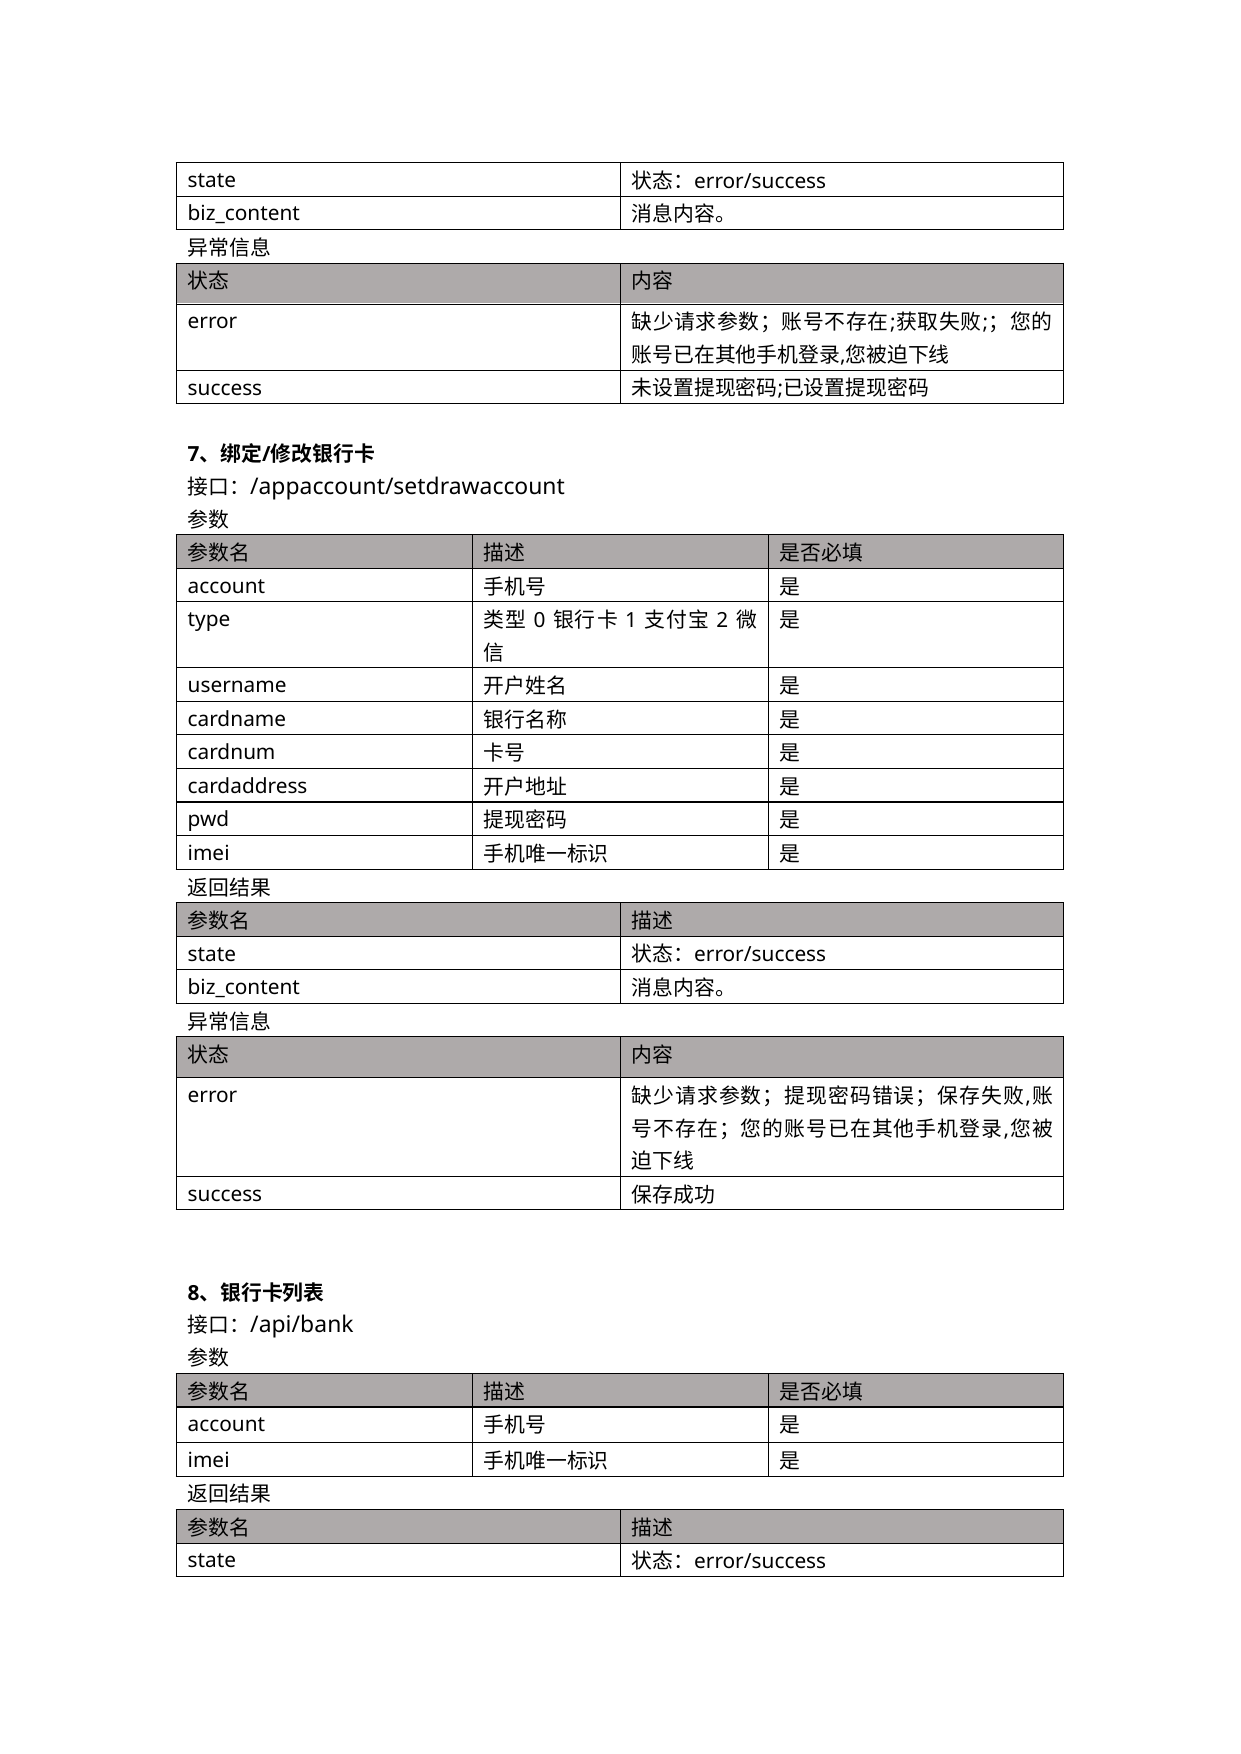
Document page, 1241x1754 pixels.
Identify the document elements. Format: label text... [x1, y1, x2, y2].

table_cell error [177, 1078, 620, 1176]
table_cell 缺少请求参数；账号不存在;获取失败;；您的账号已在其他手机登录,您被迫下线 [621, 305, 1063, 369]
table_cell imei [177, 1443, 472, 1476]
table_header 参数名 [177, 1510, 620, 1543]
table_header 描述 [473, 535, 768, 568]
table_cell 提现密码 [473, 803, 768, 835]
table_cell 手机号 [473, 569, 768, 601]
table_cell 卡号 [473, 735, 768, 768]
table_cell state [177, 163, 620, 196]
table_cell 是 [769, 602, 1063, 667]
table_cell 手机号 [473, 1408, 768, 1442]
table_cell cardnum [177, 735, 472, 768]
table_cell 手机唯一标识 [473, 1443, 768, 1476]
table_header 参数名 [177, 1374, 472, 1406]
table_cell 是 [769, 1443, 1063, 1476]
table_cell 状态：error/success [621, 937, 1063, 969]
table_cell success [177, 1177, 620, 1209]
list 银行卡列表 [187, 1275, 1053, 1308]
list 接口：/api/bank [187, 1308, 1053, 1340]
list 接口：/appaccount/setdrawaccount [187, 469, 1053, 502]
table_cell biz_content [177, 197, 620, 229]
table_cell 未设置提现密码;已设置提现密码 [621, 371, 1063, 403]
table_cell 是 [769, 735, 1063, 768]
table_cell 是 [769, 569, 1063, 601]
list 参数 [187, 502, 1053, 534]
table_cell 是 [769, 668, 1063, 701]
table_cell type [177, 602, 472, 667]
table_cell username [177, 668, 472, 701]
list 参数 [187, 1340, 1053, 1373]
table_header 状态 [177, 1037, 620, 1077]
table_cell 消息内容。 [621, 970, 1063, 1003]
table_cell 缺少请求参数；提现密码错误；保存失败,账号不存在；您的账号已在其他手机登录,您被迫下线 [621, 1078, 1063, 1176]
table_header 描述 [621, 903, 1063, 936]
table_cell 消息内容。 [621, 197, 1063, 229]
table_cell 状态：error/success [621, 163, 1063, 196]
table_cell 是 [769, 1408, 1063, 1442]
table_header 参数名 [177, 535, 472, 568]
table_header 描述 [473, 1374, 768, 1406]
table_header 是否必填 [769, 535, 1063, 568]
table_cell biz_content [177, 970, 620, 1003]
table_header 内容 [621, 264, 1063, 303]
table_cell 是 [769, 836, 1063, 868]
table_header 内容 [621, 1037, 1063, 1077]
table_cell pwd [177, 803, 472, 835]
table_cell 开户姓名 [473, 668, 768, 701]
table_cell 是 [769, 769, 1063, 801]
table_header 描述 [621, 1510, 1063, 1543]
list 异常信息 [187, 230, 1053, 263]
table_cell account [177, 569, 472, 601]
table_cell success [177, 371, 620, 403]
list 返回结果 [187, 1477, 1053, 1509]
table_cell account [177, 1408, 472, 1442]
table_cell 状态：error/success [621, 1544, 1063, 1576]
table_cell 手机唯一标识 [473, 836, 768, 868]
list 返回结果 [187, 870, 1053, 902]
table_cell state [177, 937, 620, 969]
list 异常信息 [187, 1004, 1053, 1036]
table_header 状态 [177, 264, 620, 303]
table_cell state [177, 1544, 620, 1576]
table_cell 保存成功 [621, 1177, 1063, 1209]
table_cell 类型 0 银行卡 1 支付宝 2 微信 [473, 602, 768, 667]
table_cell 银行名称 [473, 702, 768, 734]
table_cell cardname [177, 702, 472, 734]
table_cell 开户地址 [473, 769, 768, 801]
table_cell 是 [769, 702, 1063, 734]
table_cell error [177, 305, 620, 369]
table_header 是否必填 [769, 1374, 1063, 1406]
table_header 参数名 [177, 903, 620, 936]
table_cell cardaddress [177, 769, 472, 801]
table_cell imei [177, 836, 472, 868]
table_cell 是 [769, 803, 1063, 835]
list 绑定/修改银行卡 [187, 437, 1053, 469]
